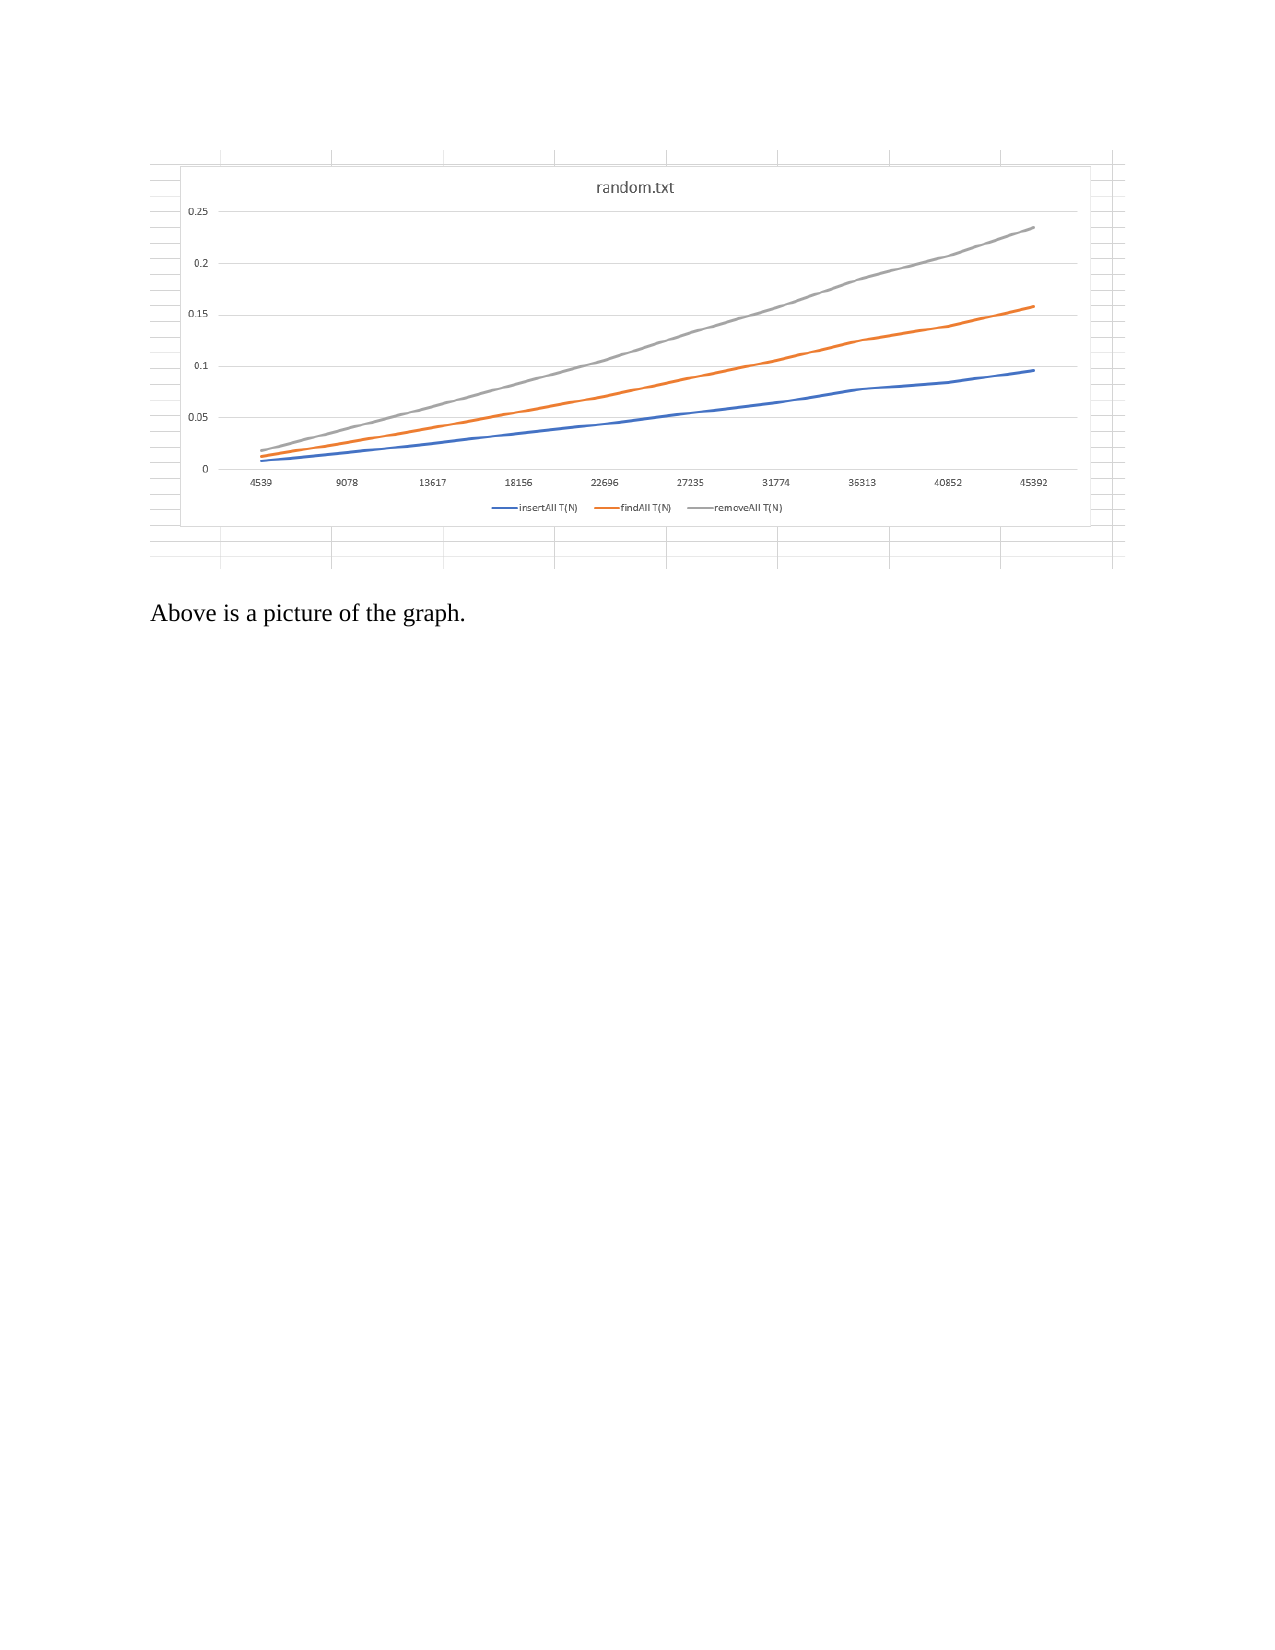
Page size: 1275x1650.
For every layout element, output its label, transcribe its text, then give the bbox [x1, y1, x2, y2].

text Above is a picture of the graph. [150, 598, 1125, 626]
picture [150, 150, 1125, 569]
